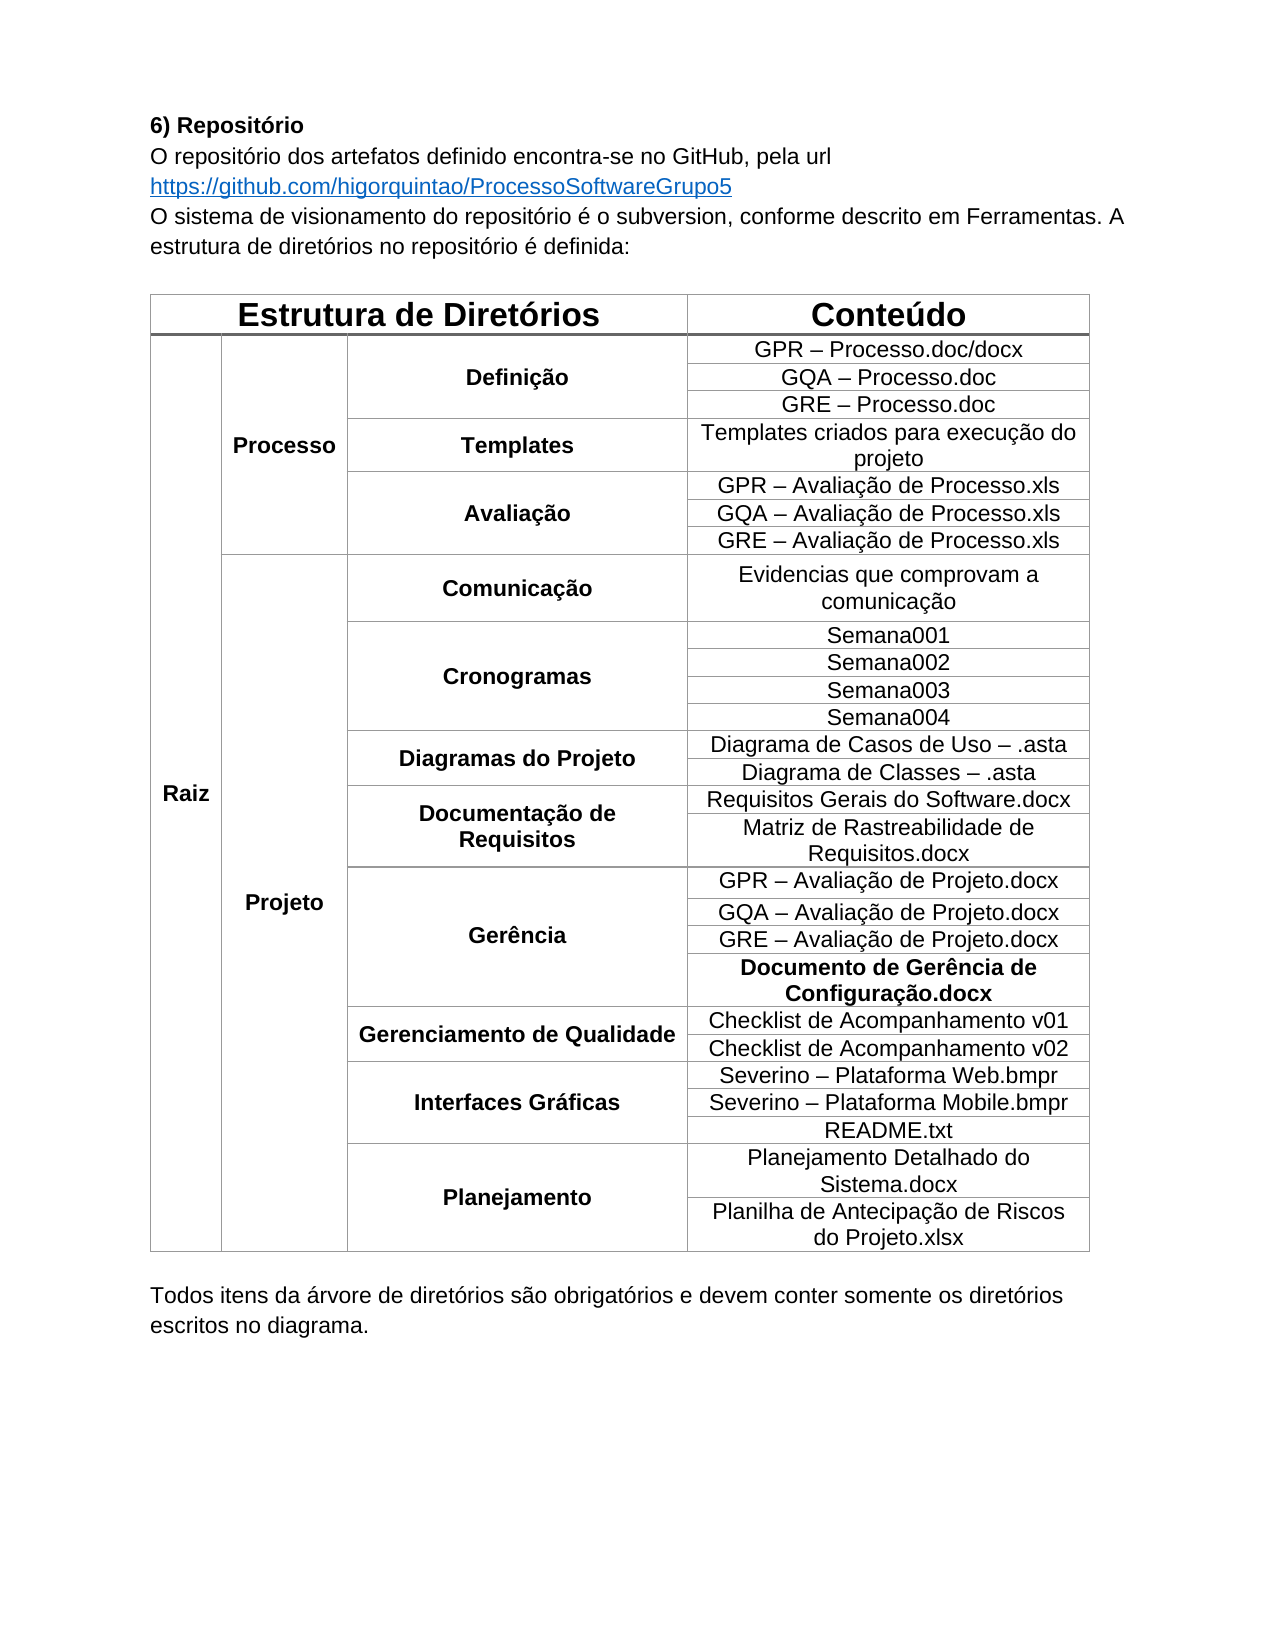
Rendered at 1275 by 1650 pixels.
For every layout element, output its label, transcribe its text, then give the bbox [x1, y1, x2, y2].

table_cell GPR – Processo.doc/docx [688, 336, 1089, 363]
table_cell Comunicação [348, 555, 687, 621]
table_cell Cronogramas [348, 622, 687, 730]
table_header Conteúdo [688, 295, 1089, 333]
table_cell Planejamento [348, 1144, 687, 1251]
table_cell Documentação de Requisitos [348, 786, 687, 866]
table_cell Definição [348, 336, 687, 417]
table_cell GRE – Processo.doc [688, 391, 1089, 417]
table_cell Diagramas do Projeto [348, 731, 687, 785]
text O repositório dos artefatos definido encontra-se no GitHub, pela url https://github.com/higorquintao/ProcessoSoftwareGrupo5 [150, 143, 1125, 199]
table_cell Gerenciamento de Qualidade [348, 1007, 687, 1061]
table_cell Requisitos Gerais do Software.docx [688, 786, 1089, 813]
table_cell Matriz de Rastreabilidade de Requisitos.docx [688, 814, 1089, 866]
table_header Estrutura de Diretórios [151, 295, 687, 333]
table_cell Semana004 [688, 704, 1089, 730]
table_cell Avaliação [348, 472, 687, 553]
table_cell Processo [222, 336, 347, 553]
table_cell Projeto [222, 555, 347, 1251]
table_cell GQA – Processo.doc [688, 364, 1089, 390]
text 6) Repositório [150, 112, 1125, 139]
table_cell README.txt [688, 1117, 1089, 1143]
table_cell Planejamento Detalhado do Sistema.docx [688, 1144, 1089, 1197]
table_cell Diagrama de Classes – .asta [688, 759, 1089, 785]
table_cell Raiz [151, 336, 221, 1251]
table_cell Documento de Gerência de Configuração.docx [688, 954, 1089, 1006]
table_cell Templates criados para execução do projeto [688, 419, 1089, 471]
table_cell GQA – Avaliação de Projeto.docx [688, 899, 1089, 925]
table_cell Planilha de Antecipação de Riscos do Projeto.xlsx [688, 1198, 1089, 1251]
text O sistema de visionamento do repositório é o subversion, conforme descrito em Ferramentas. A estrutura de diretórios no repositório é definida: [150, 203, 1125, 260]
table_cell Templates [348, 419, 687, 471]
table_cell GPR – Avaliação de Processo.xls [688, 472, 1089, 499]
table_cell GQA – Avaliação de Processo.xls [688, 500, 1089, 526]
table_cell Semana003 [688, 677, 1089, 703]
table_cell Semana002 [688, 649, 1089, 676]
table_cell GRE – Avaliação de Projeto.docx [688, 926, 1089, 952]
table_cell Severino – Plataforma Mobile.bmpr [688, 1089, 1089, 1116]
table_cell Severino – Plataforma Web.bmpr [688, 1062, 1089, 1088]
table_cell Checklist de Acompanhamento v02 [688, 1035, 1089, 1061]
table_cell Gerência [348, 868, 687, 1006]
table_cell Interfaces Gráficas [348, 1062, 687, 1143]
table_cell Checklist de Acompanhamento v01 [688, 1007, 1089, 1033]
table_cell Evidencias que comprovam a comunicação [688, 555, 1089, 621]
text Todos itens da árvore de diretórios são obrigatórios e devem conter somente os diretórios escritos no diagrama. [150, 1282, 1125, 1338]
table_cell Semana001 [688, 622, 1089, 648]
table_cell GPR – Avaliação de Projeto.docx [688, 868, 1089, 898]
table_cell Diagrama de Casos de Uso – .asta [688, 731, 1089, 758]
table_cell GRE – Avaliação de Processo.xls [688, 527, 1089, 553]
